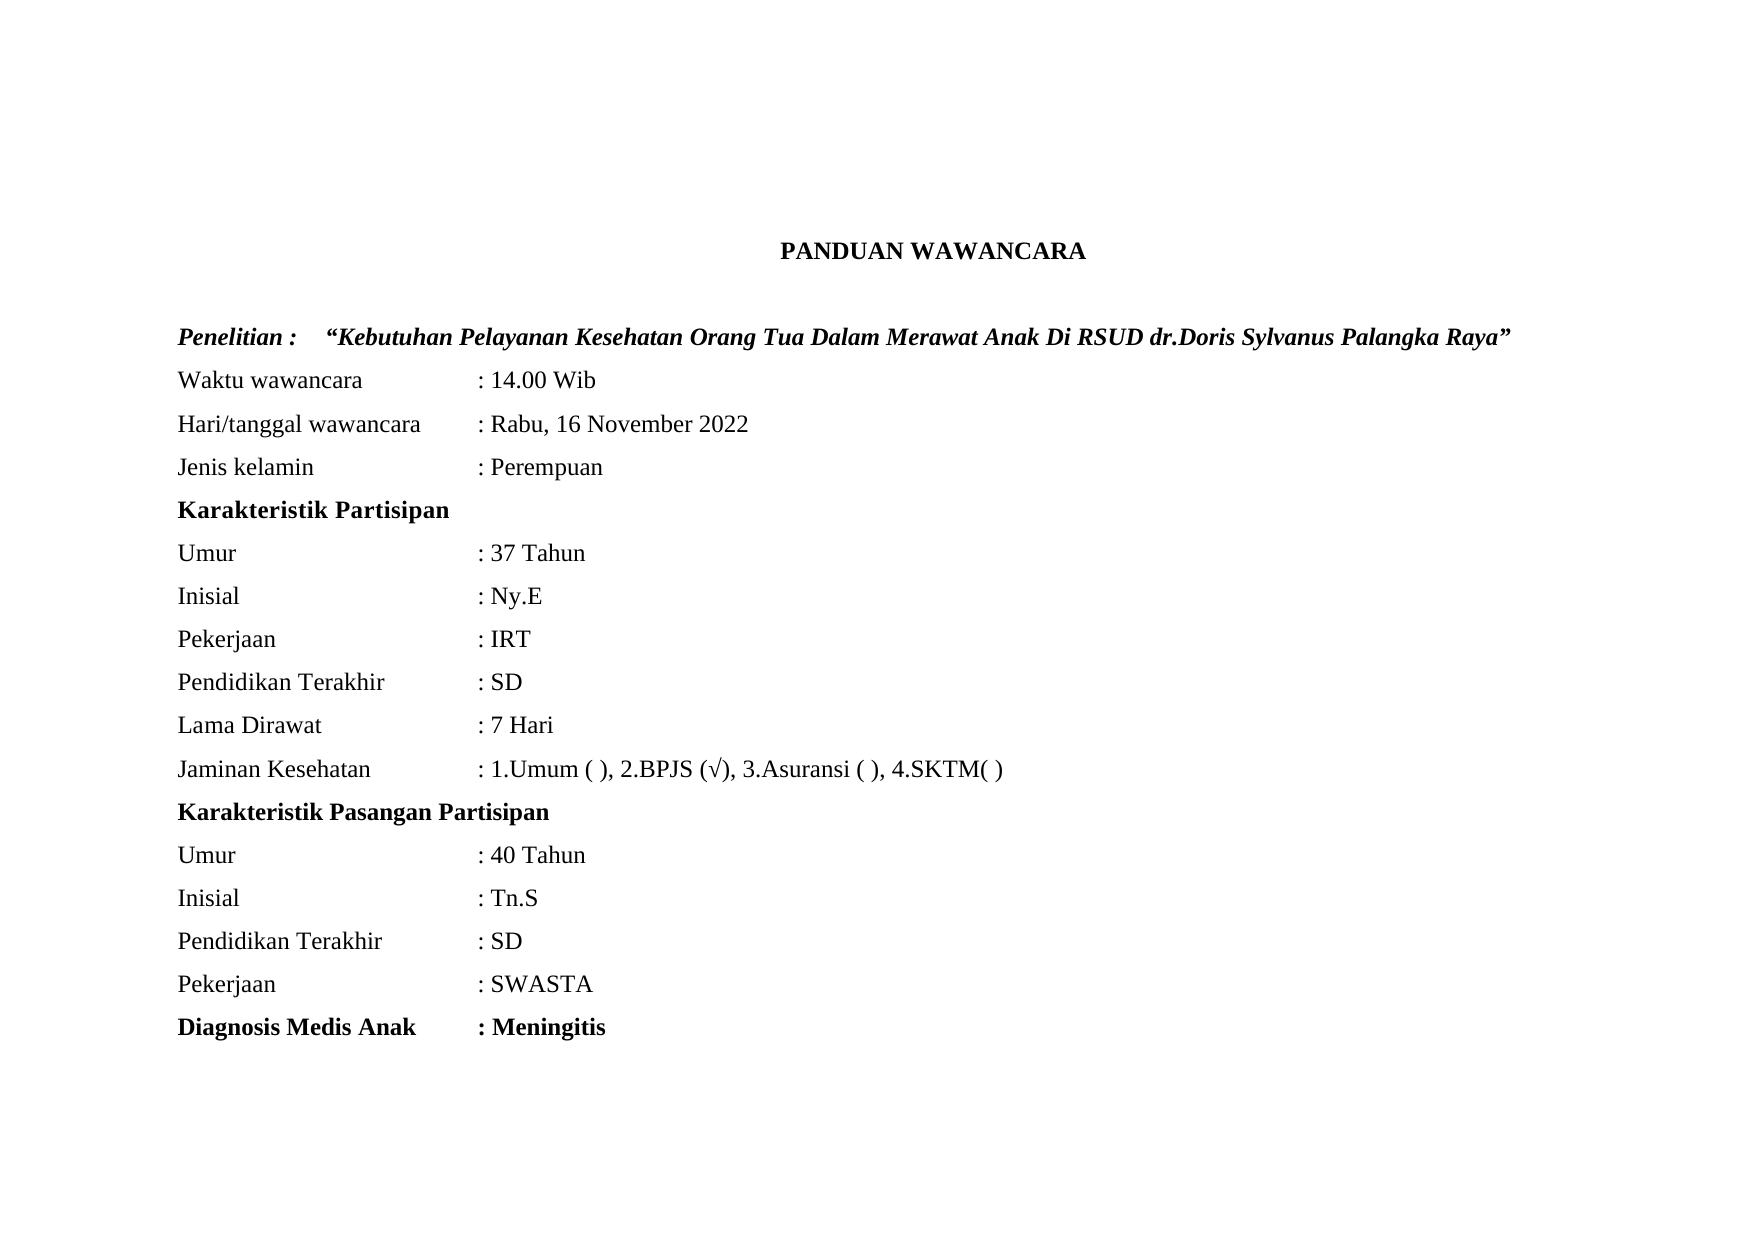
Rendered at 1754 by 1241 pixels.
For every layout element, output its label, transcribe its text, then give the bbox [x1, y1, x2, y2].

text Pendidikan Terakhir : SD [177, 926, 1575, 955]
text Inisial : Ny.E [177, 581, 1575, 610]
text Jaminan Kesehatan : 1.Umum ( ), 2.BPJS (√), 3.Asuransi ( ), 4.SKTM( ) [177, 754, 1575, 782]
text Inisial : Tn.S [177, 883, 1575, 912]
text Umur : 40 Tahun [177, 840, 1575, 869]
text Diagnosis Medis Anak : Meningitis [177, 1012, 1575, 1041]
text Pendidikan Terakhir : SD [177, 667, 1575, 696]
text Umur : 37 Tahun [177, 538, 1575, 567]
list PANDUAN WAWANCARA [290, 236, 1577, 265]
text Karakteristik Partisipan [177, 495, 1575, 524]
text Lama Dirawat : 7 Hari [177, 711, 1575, 739]
text Pekerjaan : IRT [177, 624, 1575, 653]
text Waktu wawancara : 14.00 Wib [177, 366, 1577, 394]
text Jenis kelamin : Perempuan [177, 452, 1577, 481]
text Karakteristik Pasangan Partisipan [177, 797, 1575, 826]
text Penelitian : “Kebutuhan Pelayanan Kesehatan Orang Tua Dalam Merawat Anak Di RSUD dr.Doris Sylvanus Palangka Raya” [177, 322, 1577, 351]
text Pekerjaan : SWASTA [177, 969, 1575, 998]
text Hari/tanggal wawancara : Rabu, 16 November 2022 [177, 409, 1577, 437]
